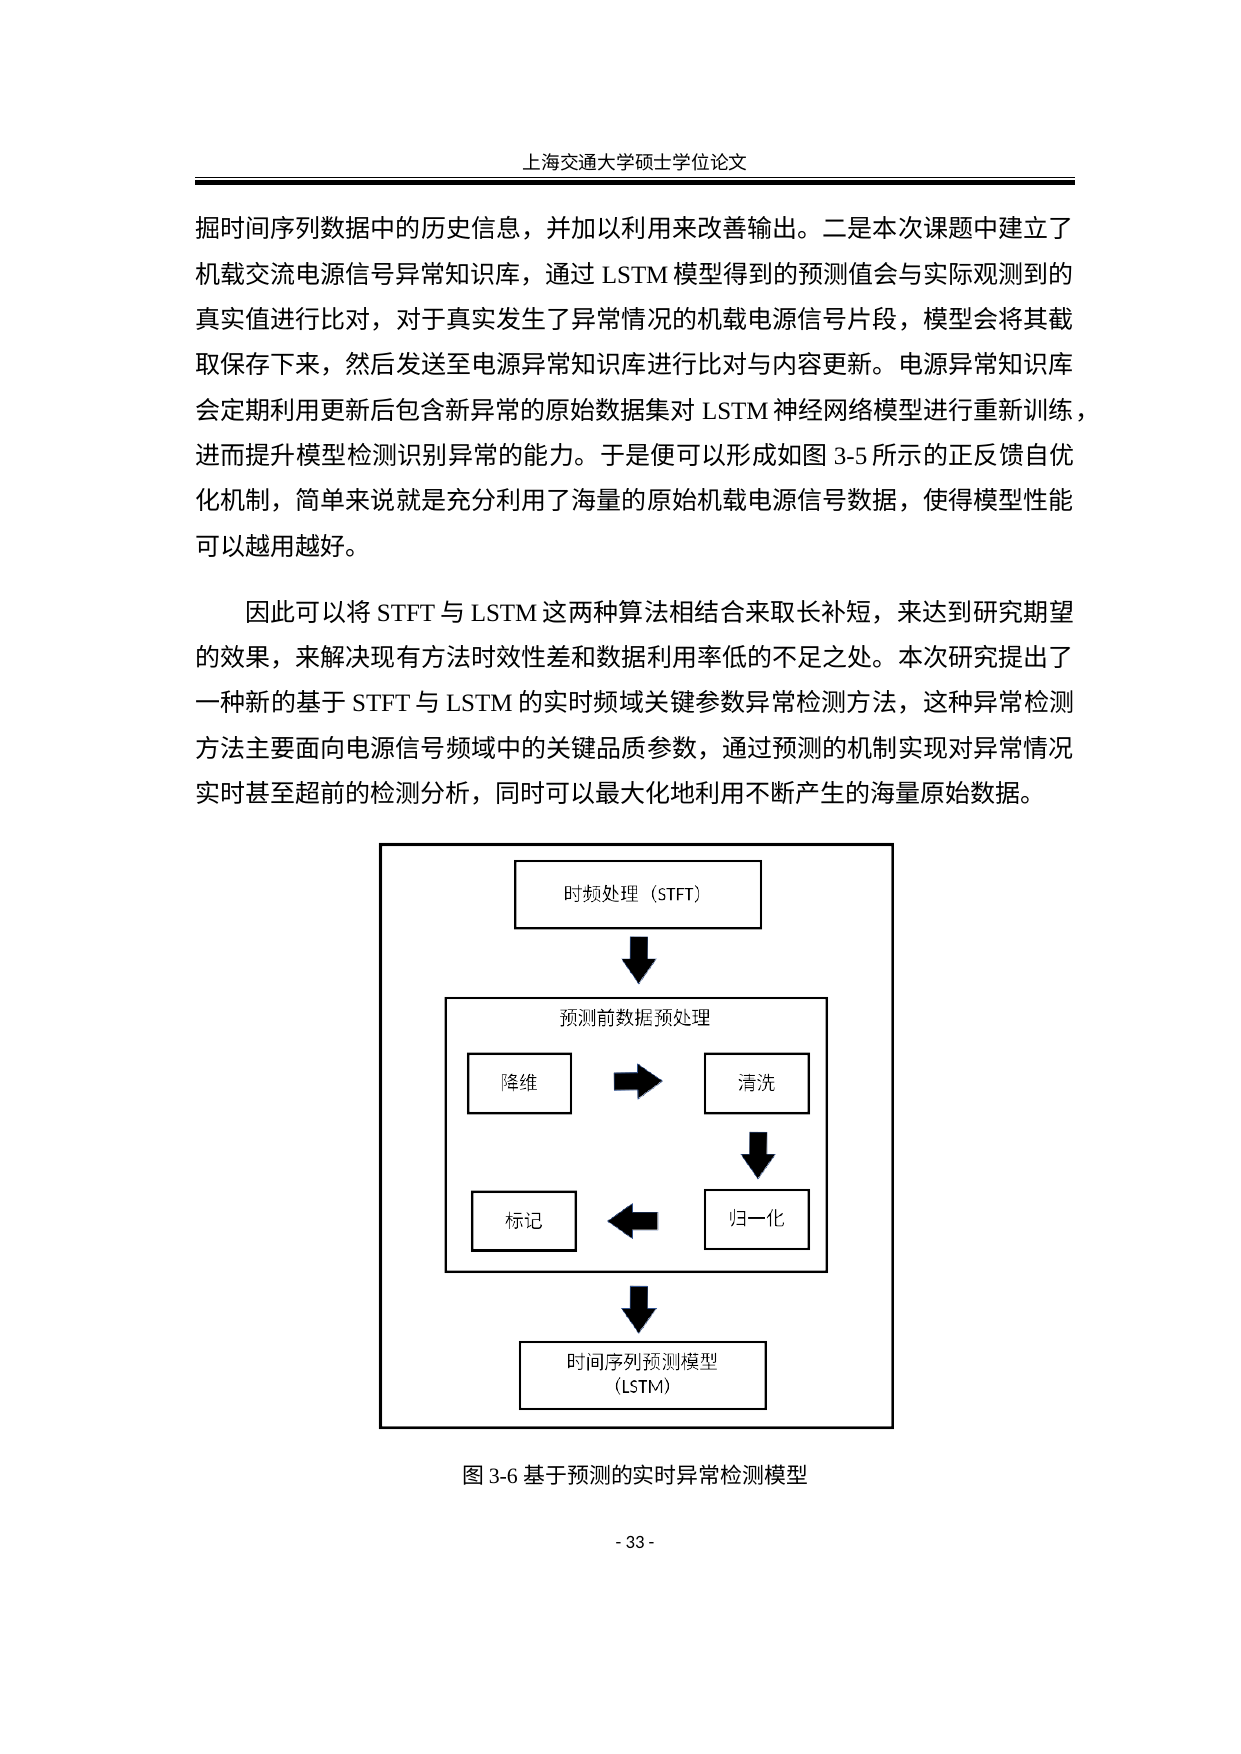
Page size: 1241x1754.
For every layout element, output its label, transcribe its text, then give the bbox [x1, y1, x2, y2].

text 图3-6 基于预测的实时异常检测模型 [195, 1458, 1075, 1490]
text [195, 209, 1075, 562]
text 因此可以将STFT与LSTM这两种算法相结合来取长补短，来达到研究期望的效果，来解决现有方法时效性差和数据利用率低的不足之处。本次研究提出了一种新的基于STFT与LSTM的实时频域关键参数异常检测方法，这种异常检测方法主要面向电源信号频域中的关键品质参数，通过预测的机制实现对异常情况实时甚至超前的检测分析，同时可以最大化地利用不断产生的海量原始数据。 [195, 592, 1075, 810]
